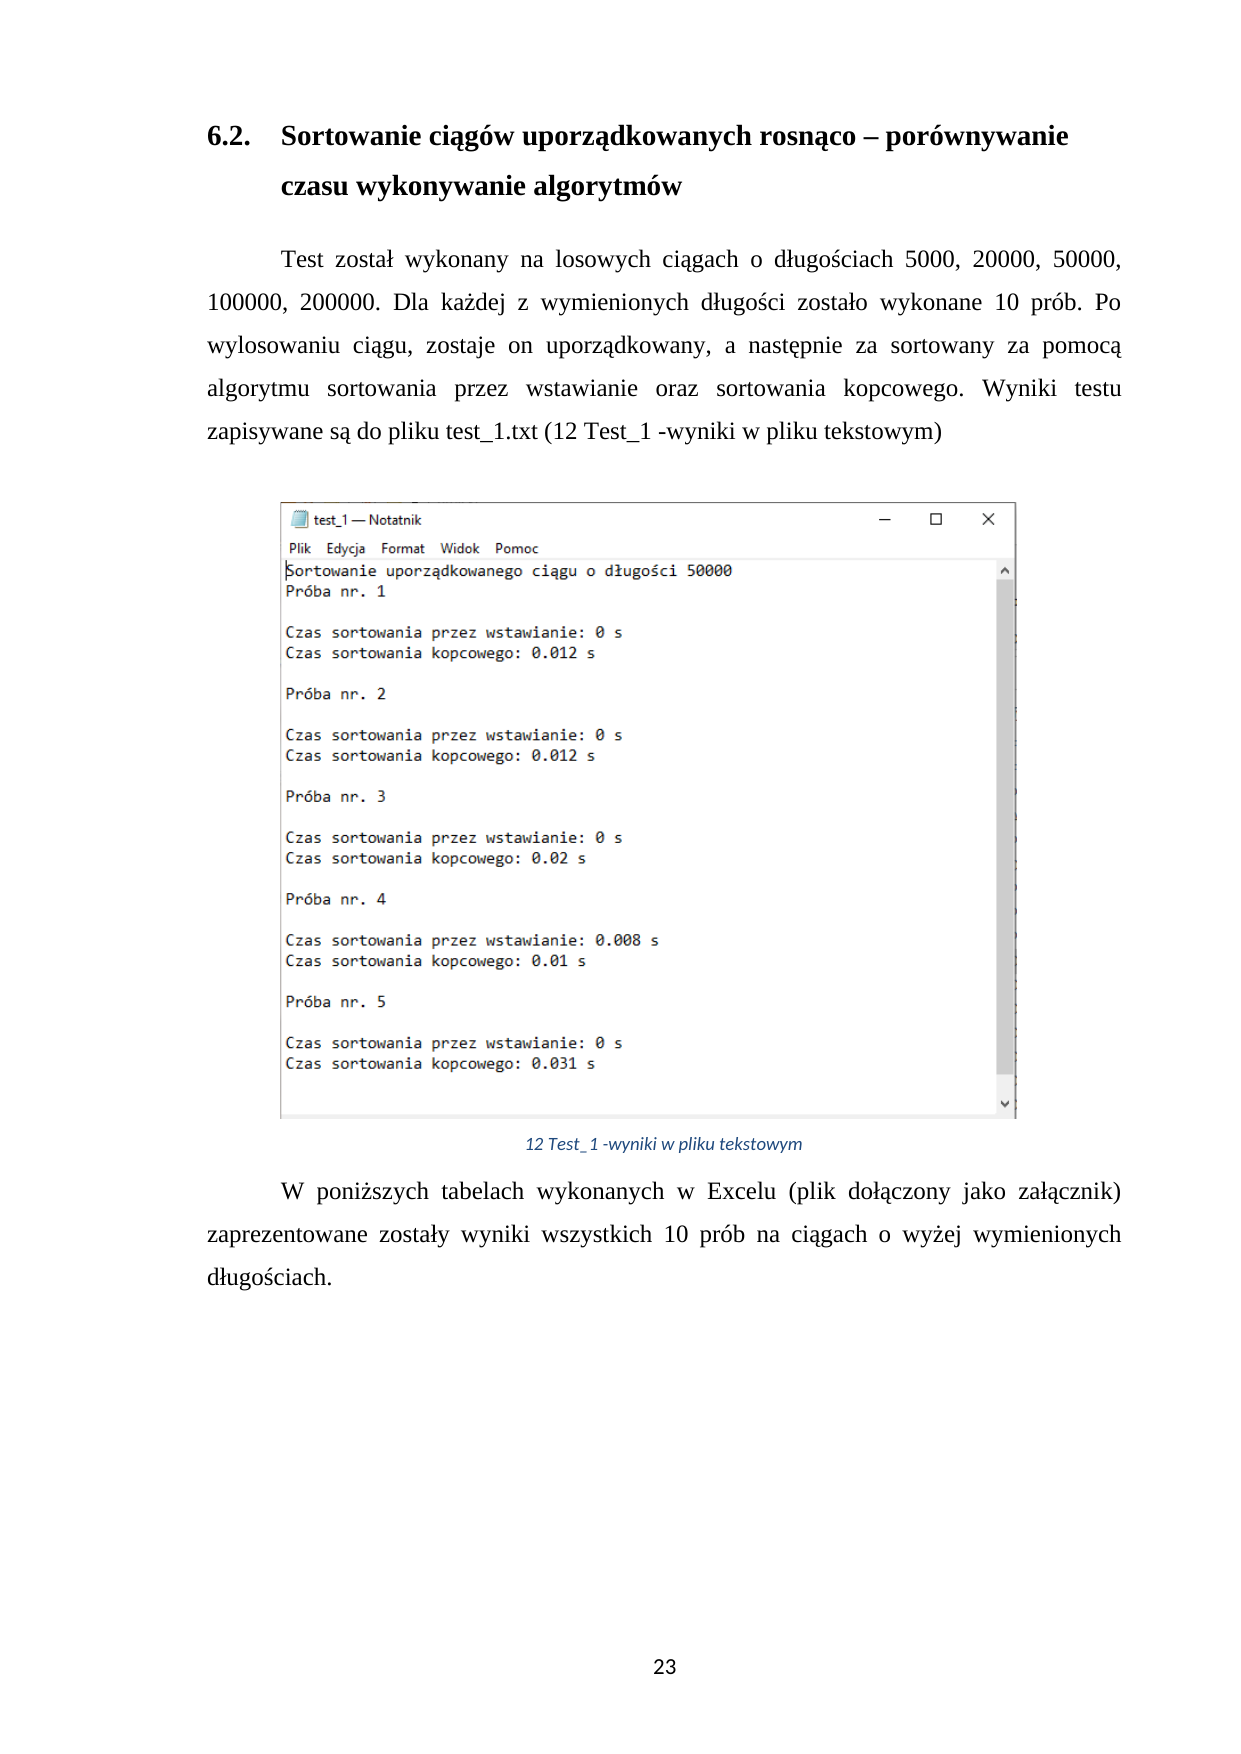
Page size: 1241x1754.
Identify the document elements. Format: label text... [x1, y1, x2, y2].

picture [280, 502, 1017, 1119]
text Test został wykonany na losowych ciągach o długościach 5000, 20000, 50000, 100000, 200000. Dla każdej z wymienionych długości zostało wykonane 10 prób. Po wylosowaniu ciągu, zostaje on uporządkowany, a następnie za sortowany za pomocą algorytmu sortowania przez wstawianie oraz sortowania kopcowego. Wyniki testu zapisywane są do pliku test_1.txt (12 Test_1 -wyniki w pliku tekstowym) [207, 244, 1122, 445]
text 12 Test_1 -wyniki w pliku tekstowym [207, 1132, 1122, 1155]
text W poniższych tabelach wykonanych w Excelu (plik dołączony jako załącznik) zaprezentowane zostały wyniki wszystkich 10 prób na ciągach o wyżej wymienionych długościach. [207, 1176, 1122, 1291]
subtitle Sortowanie ciągów uporządkowanych rosnąco – porównywanie czasu wykonywanie algorytmów [207, 118, 1122, 202]
